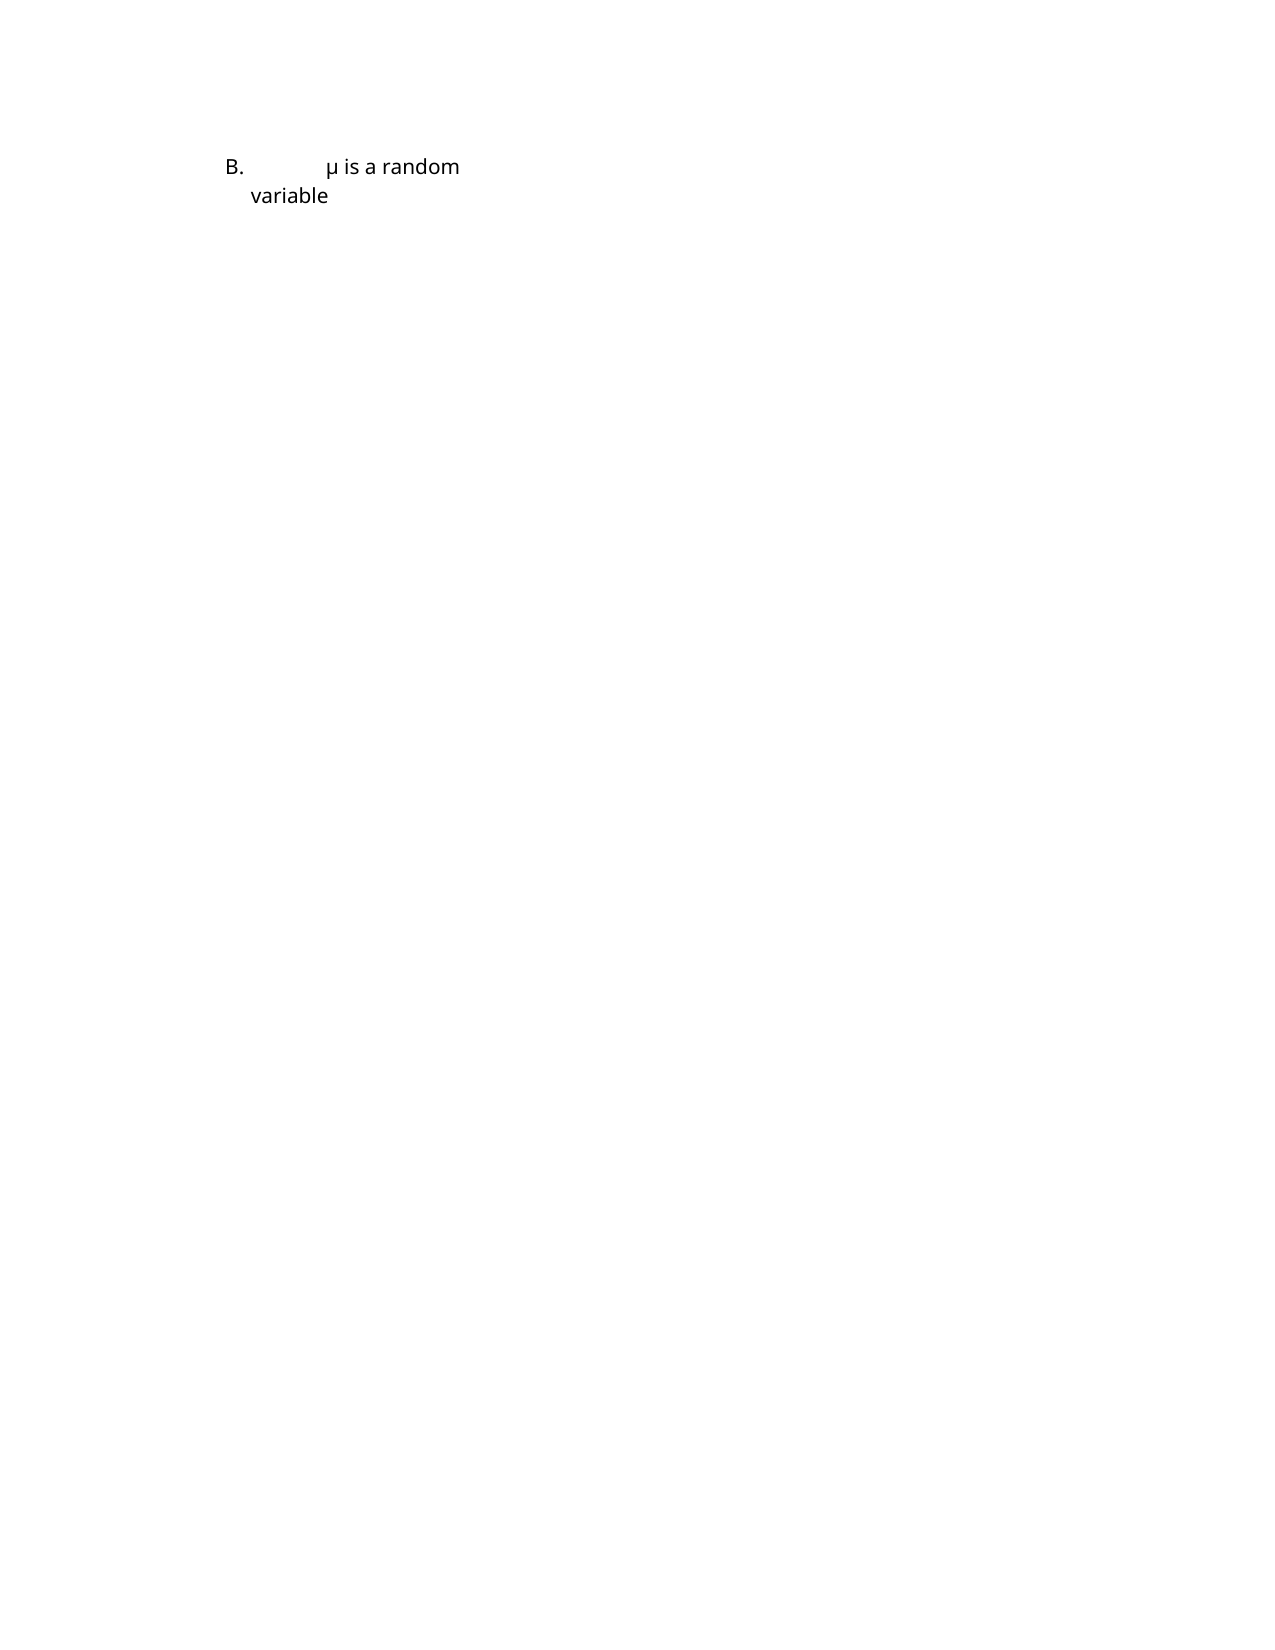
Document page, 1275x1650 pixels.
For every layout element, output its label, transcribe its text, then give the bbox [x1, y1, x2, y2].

table_header B. [150, 153, 251, 209]
table_header µ is a random variable [251, 153, 538, 209]
